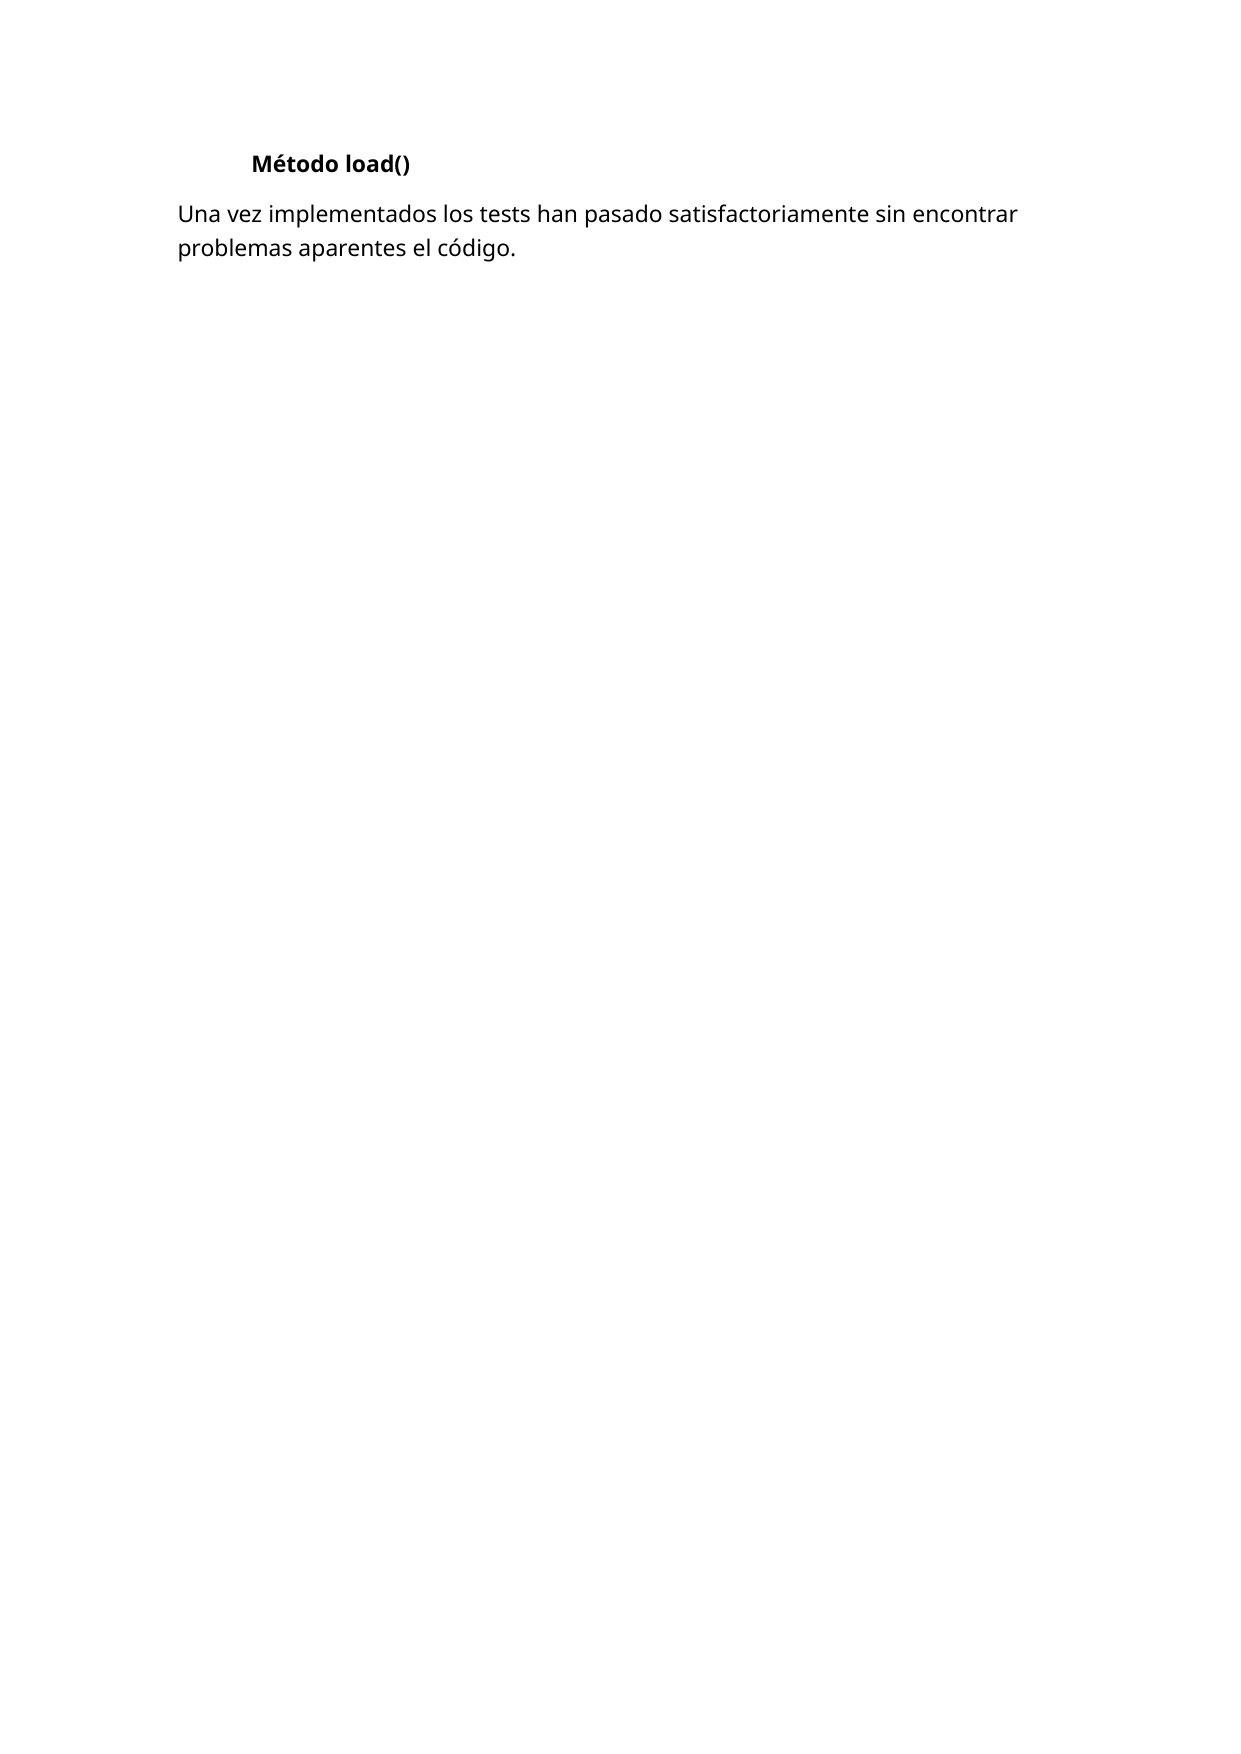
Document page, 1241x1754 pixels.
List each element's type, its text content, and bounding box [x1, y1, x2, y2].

text Una vez implementados los tests han pasado satisfactoriamente sin encontrar problemas aparentes el código. [177, 198, 1063, 263]
text Método load() [177, 148, 1063, 179]
